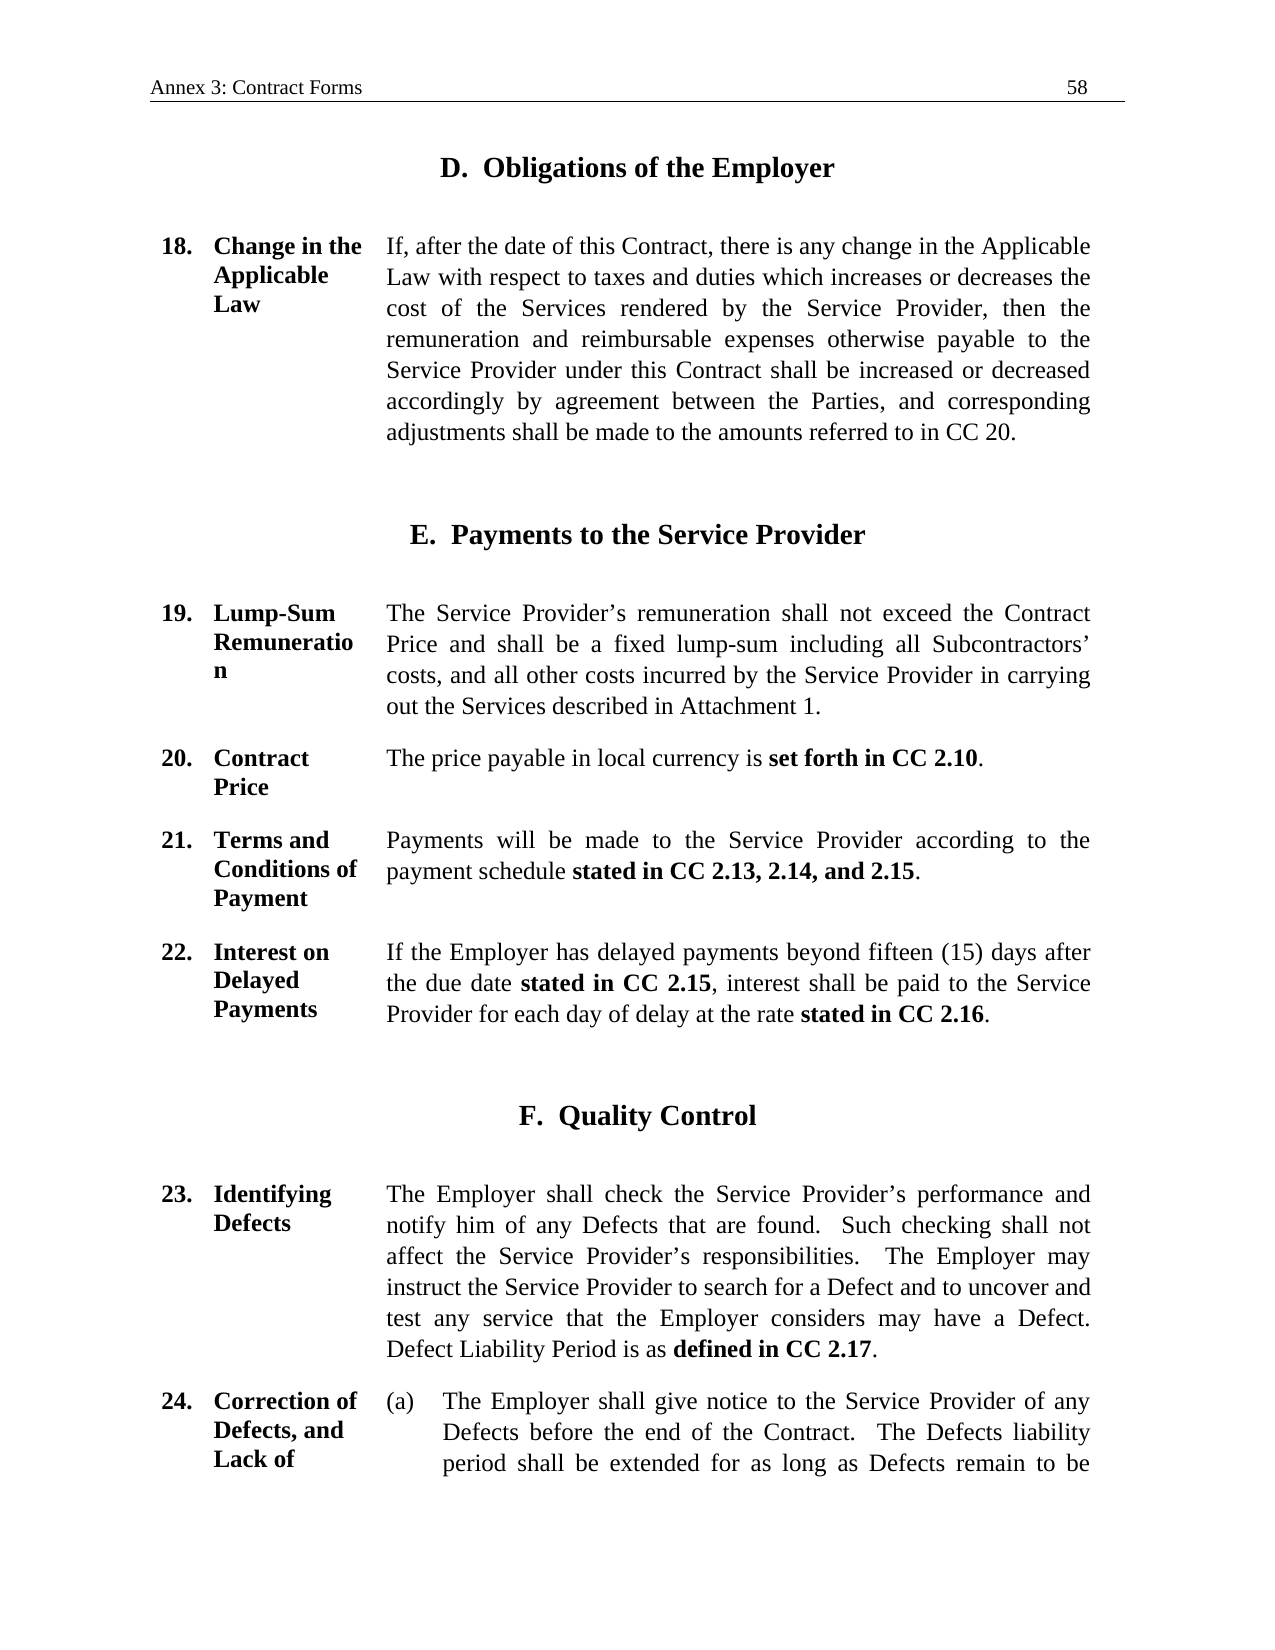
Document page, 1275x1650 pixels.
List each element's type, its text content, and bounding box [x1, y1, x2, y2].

table_cell Payments will be made to the Service Provider according to the payment schedule stated in CC 2.13, 2.14, and 2.15. [375, 825, 1102, 937]
table_header Lump-Sum Remuneration [150, 598, 375, 743]
table_header Identifying Defects [150, 1179, 375, 1386]
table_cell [375, 1386, 1102, 1477]
subtitle F. Quality Control [150, 1098, 1125, 1132]
table_cell The price payable in local currency is set forth in CC 2.10. [375, 743, 1102, 825]
table_cell Contract Price [150, 743, 375, 825]
table_header The Employer shall check the Service Provider’s performance and notify him of any Defects that are found. Such checking shall not affect the Service Provider’s responsibilities. The Employer may instruct the Service Provider to search for a Defect and to uncover and test any service that the Employer considers may have a Defect. Defect Liability Period is as defined in CC 2.17. [375, 1179, 1102, 1386]
table_header The Service Provider’s remuneration shall not exceed the Contract Price and shall be a fixed lump-sum including all Subcontractors’ costs, and all other costs incurred by the Service Provider in carrying out the Services described in Attachment 1. [375, 598, 1102, 743]
table_cell Terms and Conditions of Payment [150, 825, 375, 937]
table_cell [150, 1386, 375, 1477]
table_header Change in the Applicable Law [150, 231, 375, 469]
subtitle E. Payments to the Service Provider [150, 517, 1125, 550]
subtitle D. Obligations of the Employer [150, 150, 1125, 183]
table_header If, after the date of this Contract, there is any change in the Applicable Law with respect to taxes and duties which increases or decreases the cost of the Services rendered by the Service Provider, then the remuneration and reimbursable expenses otherwise payable to the Service Provider under this Contract shall be increased or decreased accordingly by agreement between the Parties, and corresponding adjustments shall be made to the amounts referred to in CC 20. [375, 231, 1102, 469]
table_cell Interest on Delayed Payments [150, 937, 375, 1050]
table_cell If the Employer has delayed payments beyond fifteen (15) days after the due date stated in CC 2.15, interest shall be paid to the Service Provider for each day of delay at the rate stated in CC 2.16. [375, 937, 1102, 1050]
